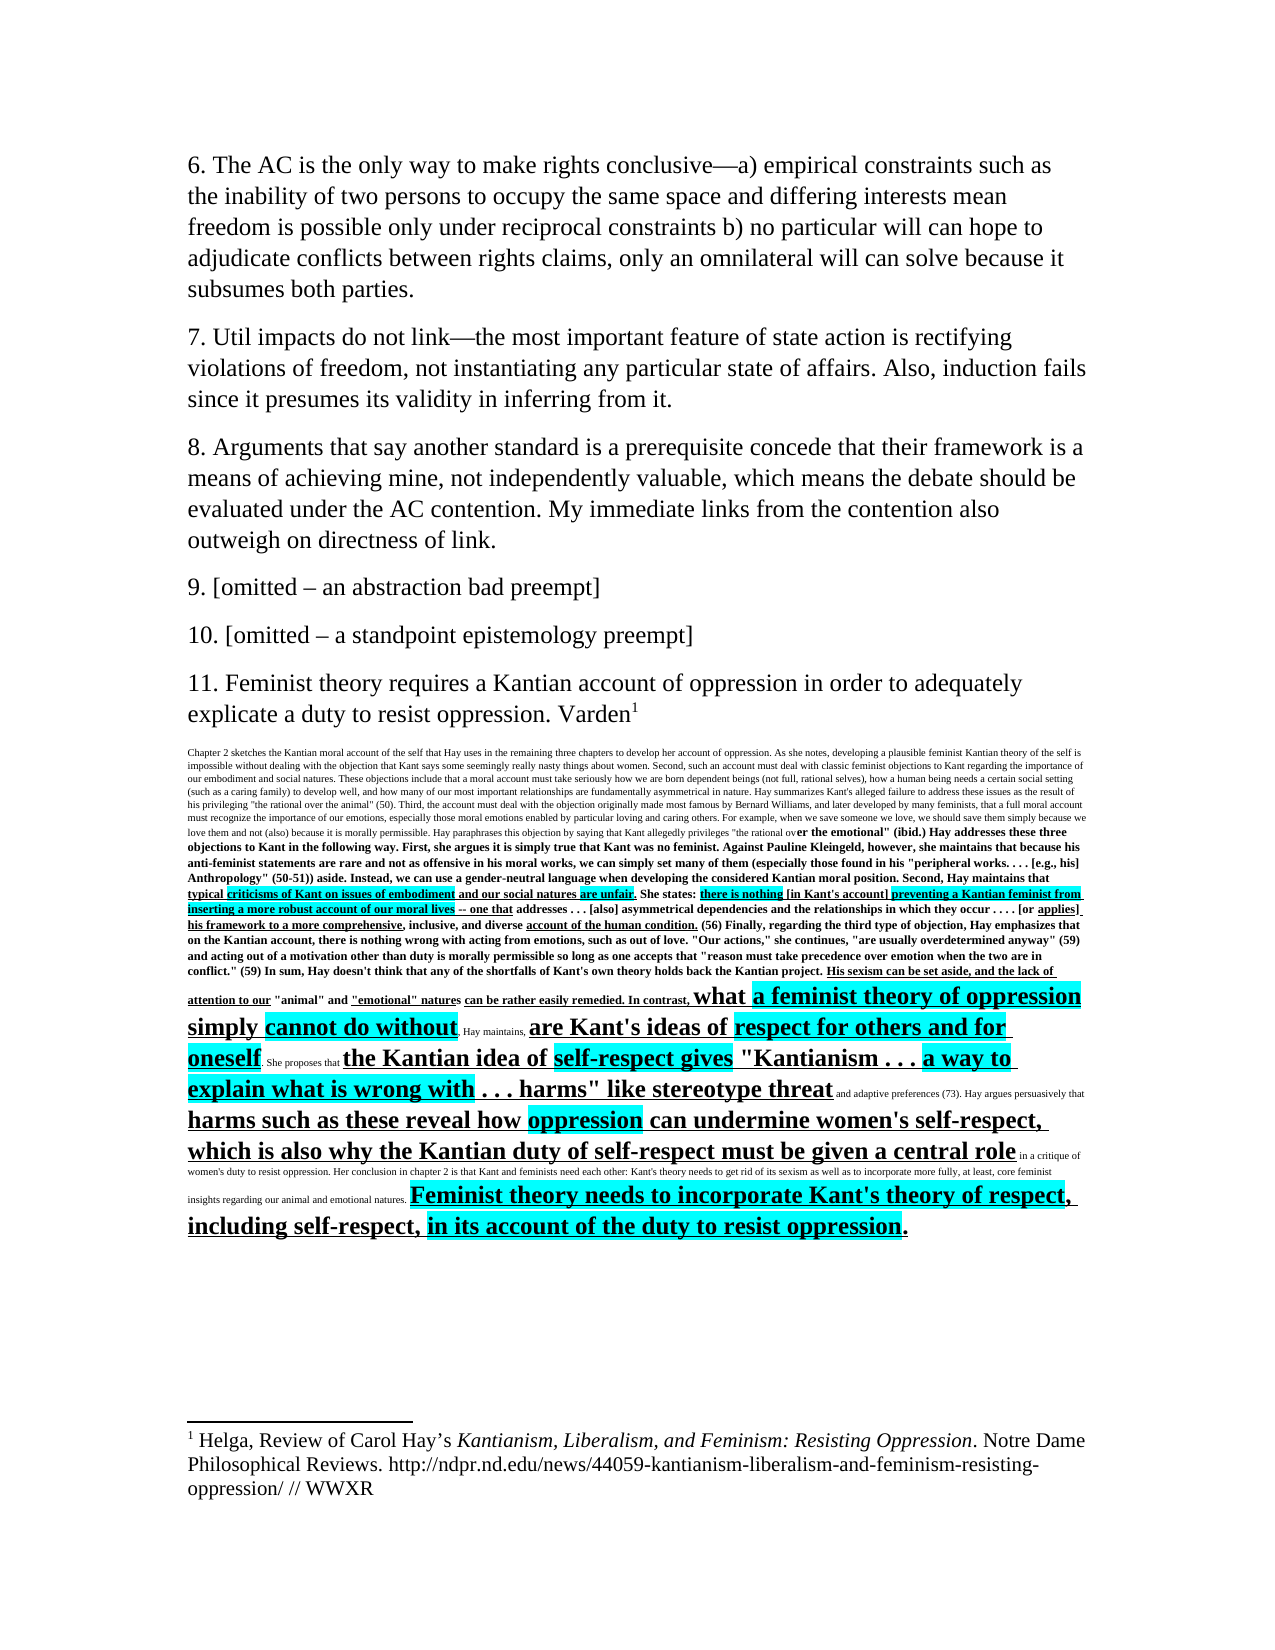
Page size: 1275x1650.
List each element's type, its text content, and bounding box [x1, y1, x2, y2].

text 6. The AC is the only way to make rights conclusive—a) empirical constraints such as the inability of two persons to occupy the same space and differing interests mean freedom is possible only under reciprocal constraints b) no particular will can hope to adjudicate conflicts between rights claims, only an omnilateral will can solve because it subsumes both parties. [187, 150, 1087, 303]
text 9. [omitted – an abstraction bad preempt] [187, 572, 1087, 601]
text Chapter 2 sketches the Kantian moral account of the self that Hay uses in the remaining three chapters to develop her account of oppression. As she notes, developing a plausible feminist Kantian theory of the self is impossible without dealing with the objection that Kant says some seemingly really nasty things about women. Second, such an account must deal with classic feminist objections to Kant regarding the importance of our embodiment and social natures. These objections include that a moral account must take seriously how we are born dependent beings (not full, rational selves), how a human being needs a certain social setting (such as a caring family) to develop well, and how many of our most important relationships are fundamentally asymmetrical in nature. Hay summarizes Kant's alleged failure to address these issues as the result of his privileging "the rational over the animal" (50). Third, the account must deal with the objection originally made most famous by Bernard Williams, and later developed by many feminists, that a full moral account must recognize the importance of our emotions, especially those moral emotions enabled by particular loving and caring others. For example, when we save someone we love, we should save them simply because we love them and not (also) because it is morally permissible. Hay paraphrases this objection by saying that Kant allegedly privileges "the rational over the emotional" (ibid.) Hay addresses these three objections to Kant in the following way. First, she argues it is simply true that Kant was no feminist. Against Pauline Kleingeld, however, she maintains that because his anti-feminist statements are rare and not as offensive in his moral works, we can simply set many of them (especially those found in his "peripheral works. . . . [e.g., his] Anthropology" (50-51)) aside. Instead, we can use a gender-neutral language when developing the considered Kantian moral position. Second, Hay maintains that typical criticisms of Kant on issues of embodiment and our social natures are unfair. She states: there is nothing [in Kant's account] preventing a Kantian feminist from inserting a more robust account of our moral lives -- one that addresses . . . [also] asymmetrical dependencies and the relationships in which they occur . . . . [or applies] his framework to a more comprehensive, inclusive, and diverse account of the human condition. (56) Finally, regarding the third type of objection, Hay emphasizes that on the Kantian account, there is nothing wrong with acting from emotions, such as out of love. "Our actions," she continues, "are usually overdetermined anyway" (59) and acting out of a motivation other than duty is morally permissible so long as one accepts that "reason must take precedence over emotion when the two are in conflict." (59) In sum, Hay doesn't think that any of the shortfalls of Kant's own theory holds back the Kantian project. His sexism can be set aside, and the lack of attention to our "animal" and "emotional" natures can be rather easily remedied. In contrast, what a feminist theory of oppression simply cannot do without, Hay maintains, are Kant's ideas of respect for others and for oneself. She proposes that the Kantian idea of self-respect gives "Kantianism . . . a way to explain what is wrong with . . . harms" like stereotype threat and adaptive preferences (73). Hay argues persuasively that harms such as these reveal how oppression can undermine women's self-respect, which is also why the Kantian duty of self-respect must be given a central role in a critique of women's duty to resist oppression. Her conclusion in chapter 2 is that Kant and feminists need each other: Kant's theory needs to get rid of its sexism as well as to incorporate more fully, at least, core feminist insights regarding our animal and emotional natures. Feminist theory needs to incorporate Kant's theory of respect, including self-respect, in its account of the duty to resist oppression. [187, 747, 1087, 1240]
text 10. [omitted – a standpoint epistemology preempt] [187, 620, 1087, 649]
text 7. Util impacts do not link—the most important feature of state action is rectifying violations of freedom, not instantiating any particular state of affairs. Also, induction fails since it presumes its validity in inferring from it. [187, 322, 1087, 413]
text 8. Arguments that say another standard is a prerequisite concede that their framework is a means of achieving mine, not independently valuable, which means the debate should be evaluated under the AC contention. My immediate links from the contention also outweigh on directness of link. [187, 432, 1087, 553]
text 11. Feminist theory requires a Kantian account of oppression in order to adequately explicate a duty to resist oppression. Varden [187, 668, 1087, 728]
